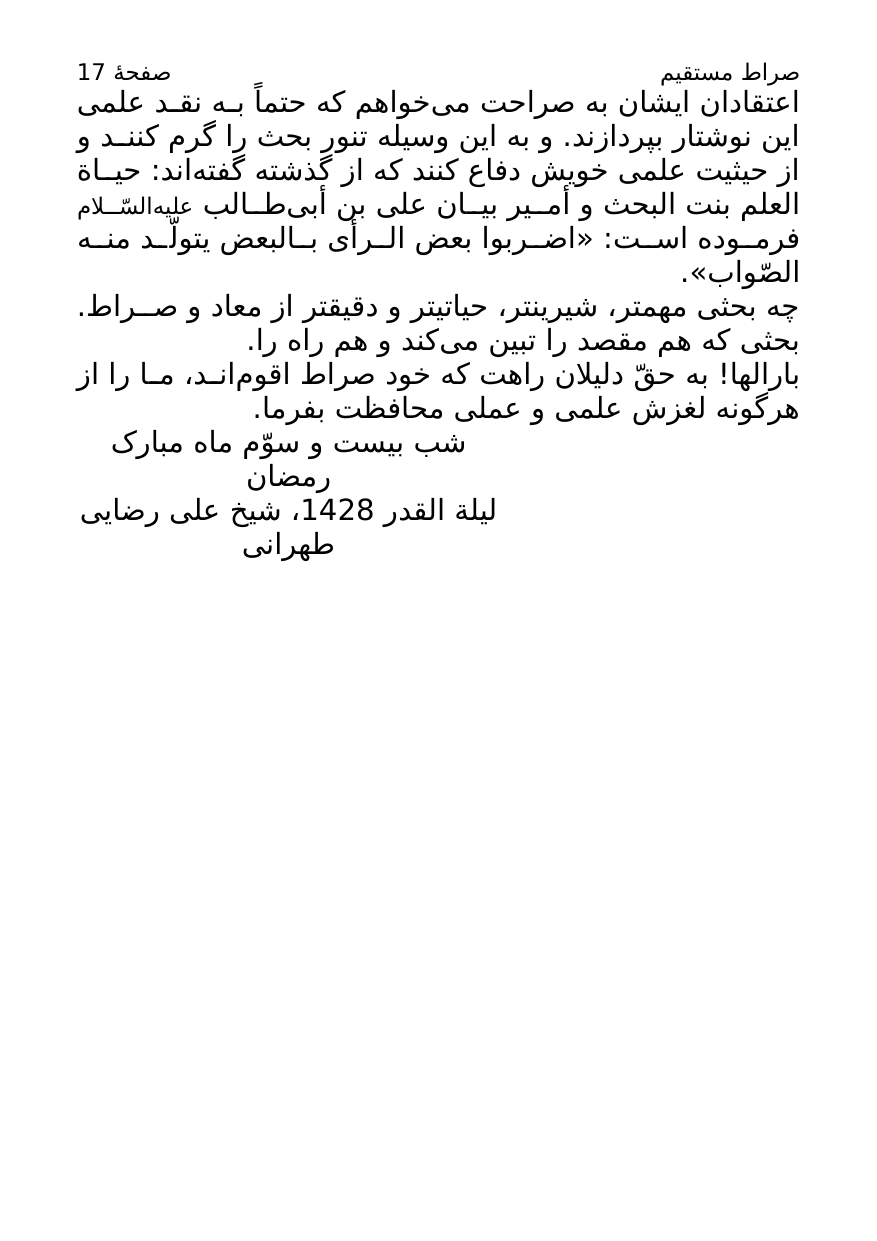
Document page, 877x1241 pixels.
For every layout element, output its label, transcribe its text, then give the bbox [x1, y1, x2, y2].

text لیلة القدر 1428، شیخ علی رضایی طهرانی [77, 493, 500, 561]
text چه بحثی مهمتر، شیرینتر، حیاتیتر و دقیقتر از معاد و صراط. بحثی که هم مقصد را تبین می‌‌کند و هم راه را. [77, 289, 800, 357]
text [77, 86, 800, 289]
text بارالها! به حقّ دلیلان راهت که خود صراط اقوم‌اند، ما را از هرگونه لغزش علمی و عملی محافظت بفرما. [77, 357, 800, 425]
text شب بیست و سوّم ماه مبارک رمضان [77, 425, 500, 493]
